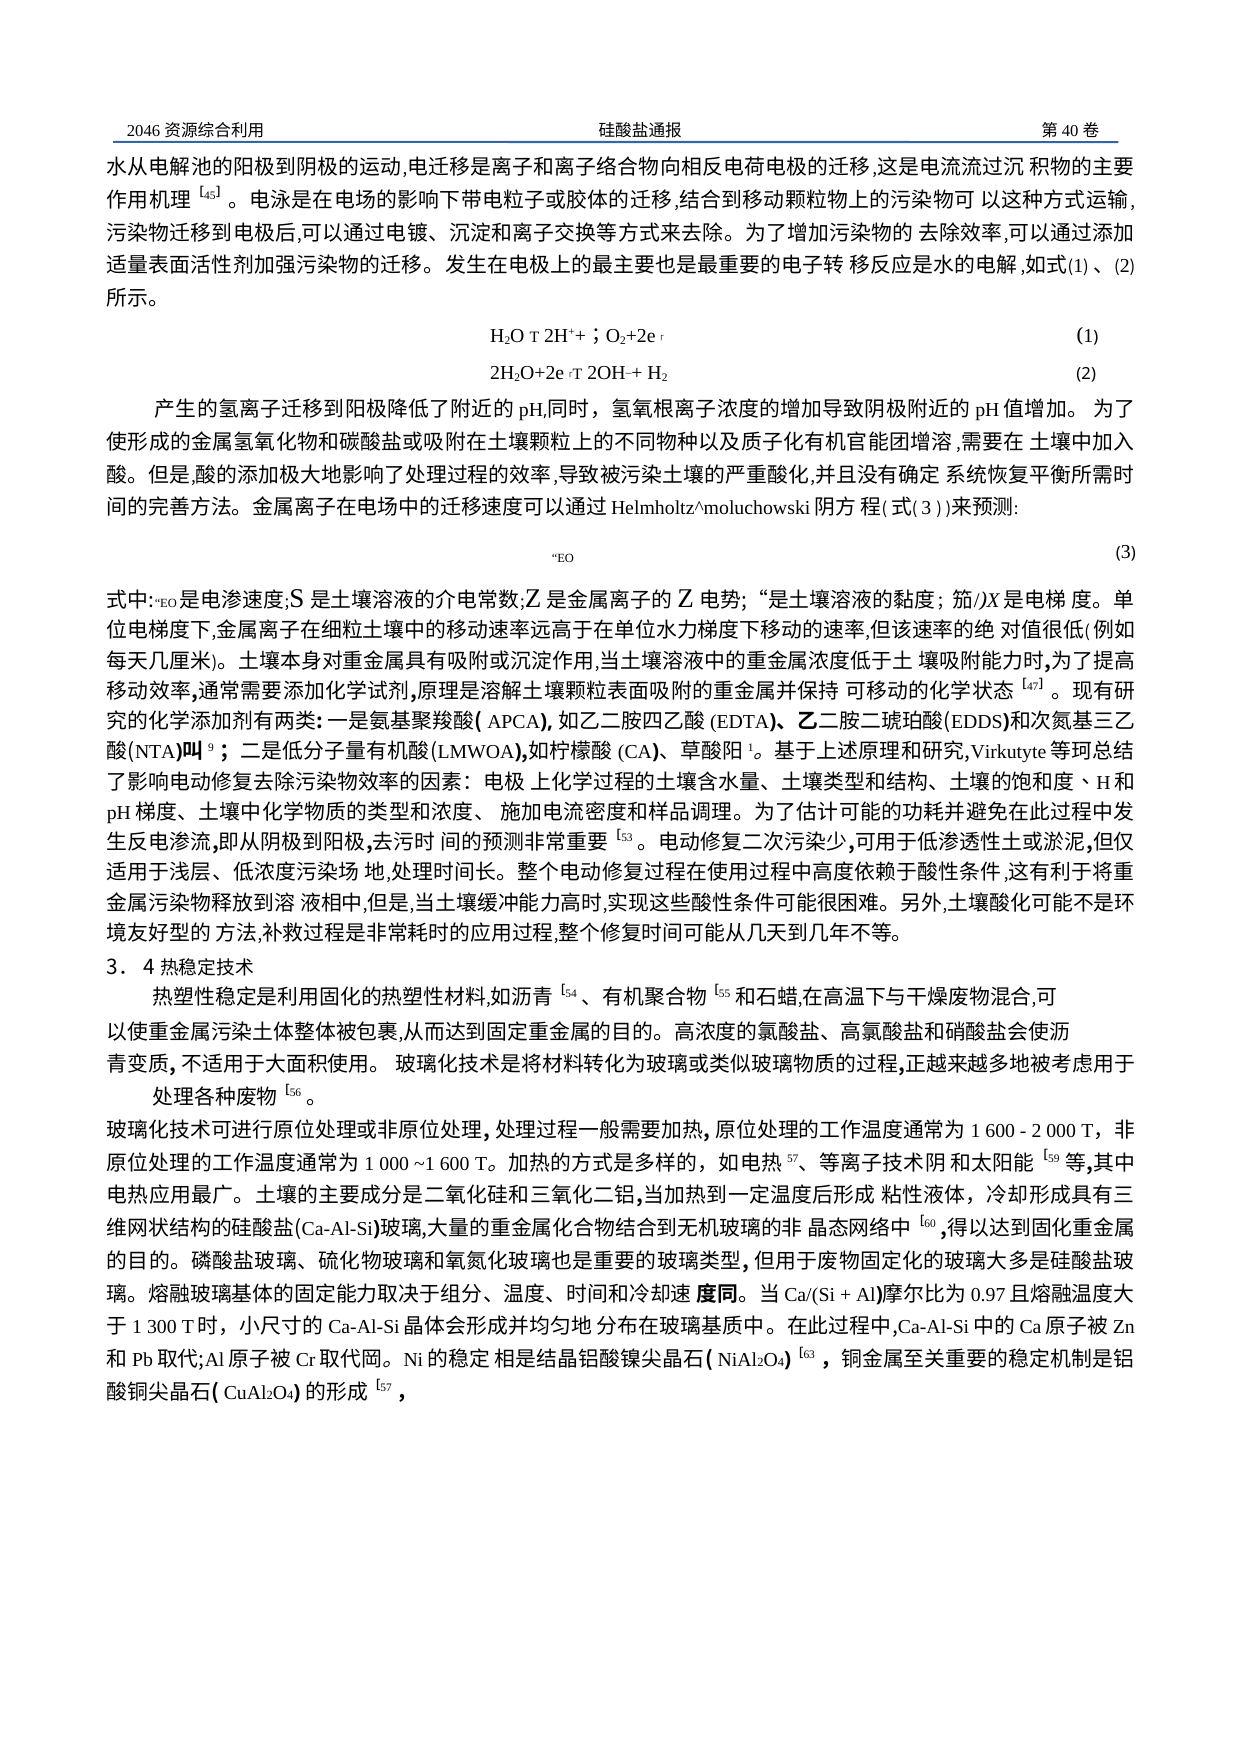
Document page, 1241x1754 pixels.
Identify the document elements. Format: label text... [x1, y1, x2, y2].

text H2O t 2H++；O2+2e「 (1) [490, 317, 1135, 349]
text 热塑性稳定是利用固化的热塑性材料,如沥青［54 、有机聚合物［55 和石蜡,在高温下与干燥废物混合,可 [107, 981, 1135, 1011]
text 产生的氢离子迁移到阳极降低了附近的pH,同时，氢氧根离子浓度的增加导致阴极附近的pH值增加。 为了使形成的金属氢氧化物和碳酸盐或吸附在土壤颗粒上的不同物种以及质子化有机官能团增溶,需要在 土壤中加入酸。但是,酸的添加极大地影响了处理过程的效率,导致被污染土壤的严重酸化,并且没有确定 系统恢复平衡所需时间的完善方法。金属离子在电场中的迁移速度可以通过Helmholtz^moluchowski阴方 程( 式( 3 ) )来预测: [107, 391, 1135, 521]
text 2H2O+2e「t 2OH_+ H2 (2) [490, 354, 1135, 386]
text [107, 148, 1135, 312]
text (3) [107, 540, 1135, 563]
text 式中:“EO是电渗速度;S是土壤溶液的介电常数;Z是金属离子的Z电势;“是土壤溶液的黏度；笳/)X是电梯 度。单位电梯度下,金属离子在细粒土壤中的移动速率远高于在单位水力梯度下移动的速率,但该速率的绝 对值很低( 例如每天几厘米)。土壤本身对重金属具有吸附或沉淀作用,当土壤溶液中的重金属浓度低于土 壤吸附能力时,为了提高移动效率,通常需要添加化学试剂,原理是溶解土壤颗粒表面吸附的重金属并保持 可移动的化学状态［47］。现有研究的化学添加剂有两类: 一是氨基聚羧酸( APCA), 如乙二胺四乙酸 (EDTA)、乙二胺二琥珀酸(EDDS)和次氮基三乙酸(NTA)叫9 ；二是低分子量有机酸(LMWOA),如柠檬酸 (CA)、草酸阳1。基于上述原理和研究,Virkutyte等珂总结了影响电动修复去除污染物效率的因素：电极 上化学过程的土壤含水量、土壤类型和结构、土壤的饱和度、H和pH梯度、土壤中化学物质的类型和浓度、 施加电流密度和样品调理。为了估计可能的功耗并避免在此过程中发生反电渗流,即从阴极到阳极,去污时 间的预测非常重要［53 。电动修复二次污染少,可用于低渗透性土或淤泥,但仅适用于浅层、低浓度污染场 地,处理时间长。整个电动修复过程在使用过程中高度依赖于酸性条件,这有利于将重金属污染物释放到溶 液相中,但是,当土壤缓冲能力高时,实现这些酸性条件可能很困难。另外,土壤酸化可能不是环境友好型的 方法,补救过程是非常耗时的应用过程,整个修复时间可能从几天到几年不等。 [107, 582, 1135, 946]
text 青变质, 不适用于大面积使用。 玻璃化技术是将材料转化为玻璃或类似玻璃物质的过程,正越来越多地被考虑用于处理各种废物［56 。 [107, 1045, 1135, 1111]
text 玻璃化技术可进行原位处理或非原位处理, 处理过程一般需要加热, 原位处理的工作温度通常为1 600 - 2 000 T，非原位处理的工作温度通常为1 000 ~1 600 T。加热的方式是多样的，如电热57、等离子技术阴 和太阳能［59 等,其中电热应用最广。土壤的主要成分是二氧化硅和三氧化二铝,当加热到一定温度后形成 粘性液体，冷却形成具有三维网状结构的硅酸盐(Ca-Al-Si)玻璃,大量的重金属化合物结合到无机玻璃的非 晶态网络中［60 ,得以达到固化重金属的目的。磷酸盐玻璃、硫化物玻璃和氧氮化玻璃也是重要的玻璃类型, 但用于废物固定化的玻璃大多是硅酸盐玻璃。熔融玻璃基体的固定能力取决于组分、温度、时间和冷却速 度同。当Ca/(Si + Al)摩尔比为0.97且熔融温度大于1 300 T时，小尺寸的Ca-Al-Si晶体会形成并均匀地 分布在玻璃基质中。在此过程中,Ca-Al-Si中的Ca原子被Zn和Pb取代;Al原子被Cr取代岡。Ni的稳定 相是结晶铝酸镍尖晶石( NiAl2O4)［63 ，铜金属至关重要的稳定机制是铝酸铜尖晶石( CuAl2O4) 的形成［57 ， [107, 1111, 1135, 1406]
text 以使重金属污染土体整体被包裹,从而达到固定重金属的目的。高浓度的氯酸盐、高氯酸盐和硝酸盐会使沥 [107, 1015, 1135, 1045]
text 3． 4 热稳定技术 [107, 950, 1135, 981]
